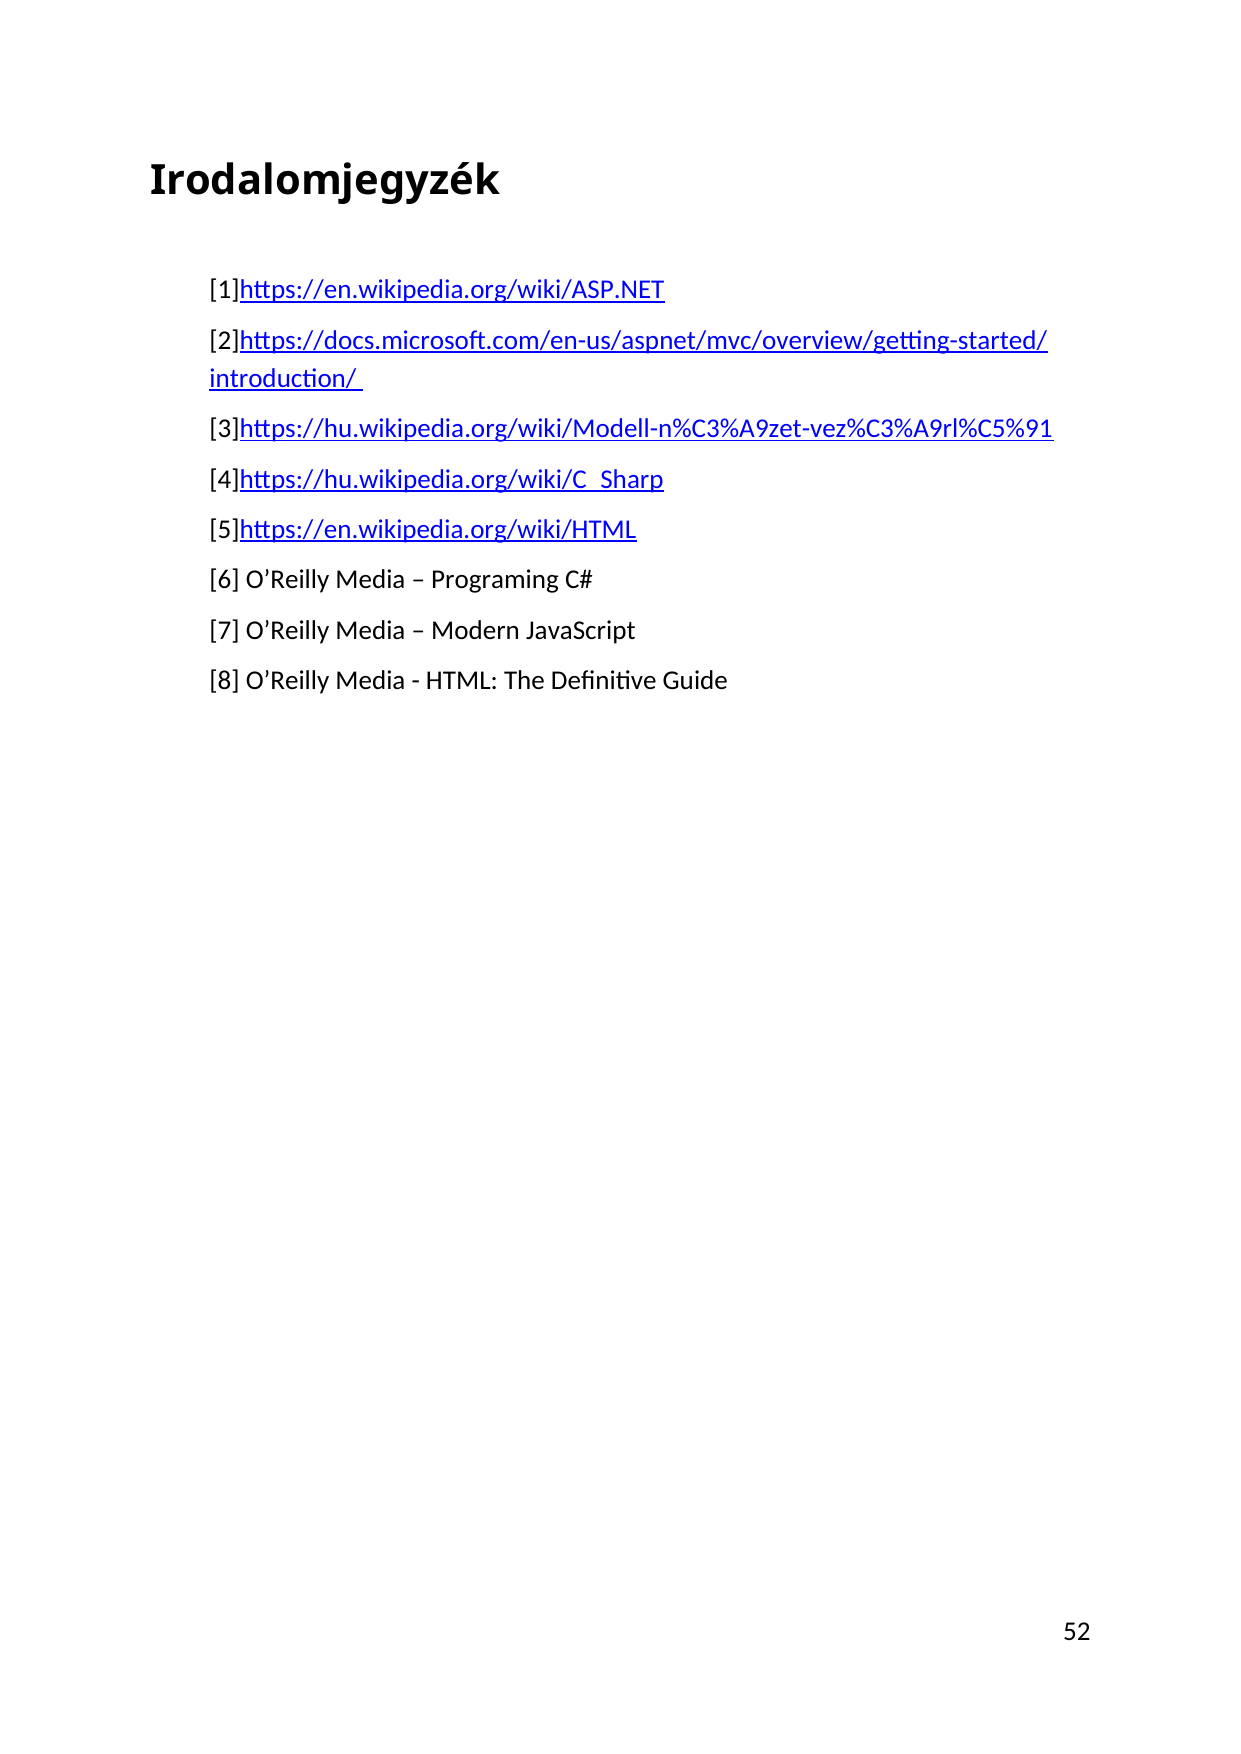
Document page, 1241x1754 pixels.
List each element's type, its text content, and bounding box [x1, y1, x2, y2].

text [8] O’Reilly Media - HTML: The Definitive Guide [150, 663, 1090, 696]
text [3]https://hu.wikipedia.org/wiki/Modell-n%C3%A9zet-vez%C3%A9rl%C5%91 [150, 411, 1090, 444]
text [2]https://docs.microsoft.com/en-us/aspnet/mvc/overview/getting-started/introduction/ [209, 323, 1090, 394]
text [1]https://en.wikipedia.org/wiki/ASP.NET [209, 273, 1090, 306]
text [5]https://en.wikipedia.org/wiki/HTML [150, 512, 1090, 545]
text [6] O’Reilly Media – Programing C# [150, 563, 1090, 596]
text [4]https://hu.wikipedia.org/wiki/C_Sharp [150, 462, 1090, 495]
text [7] O’Reilly Media – Modern JavaScript [150, 613, 1090, 646]
subtitle Irodalomjegyzék [150, 150, 1090, 207]
